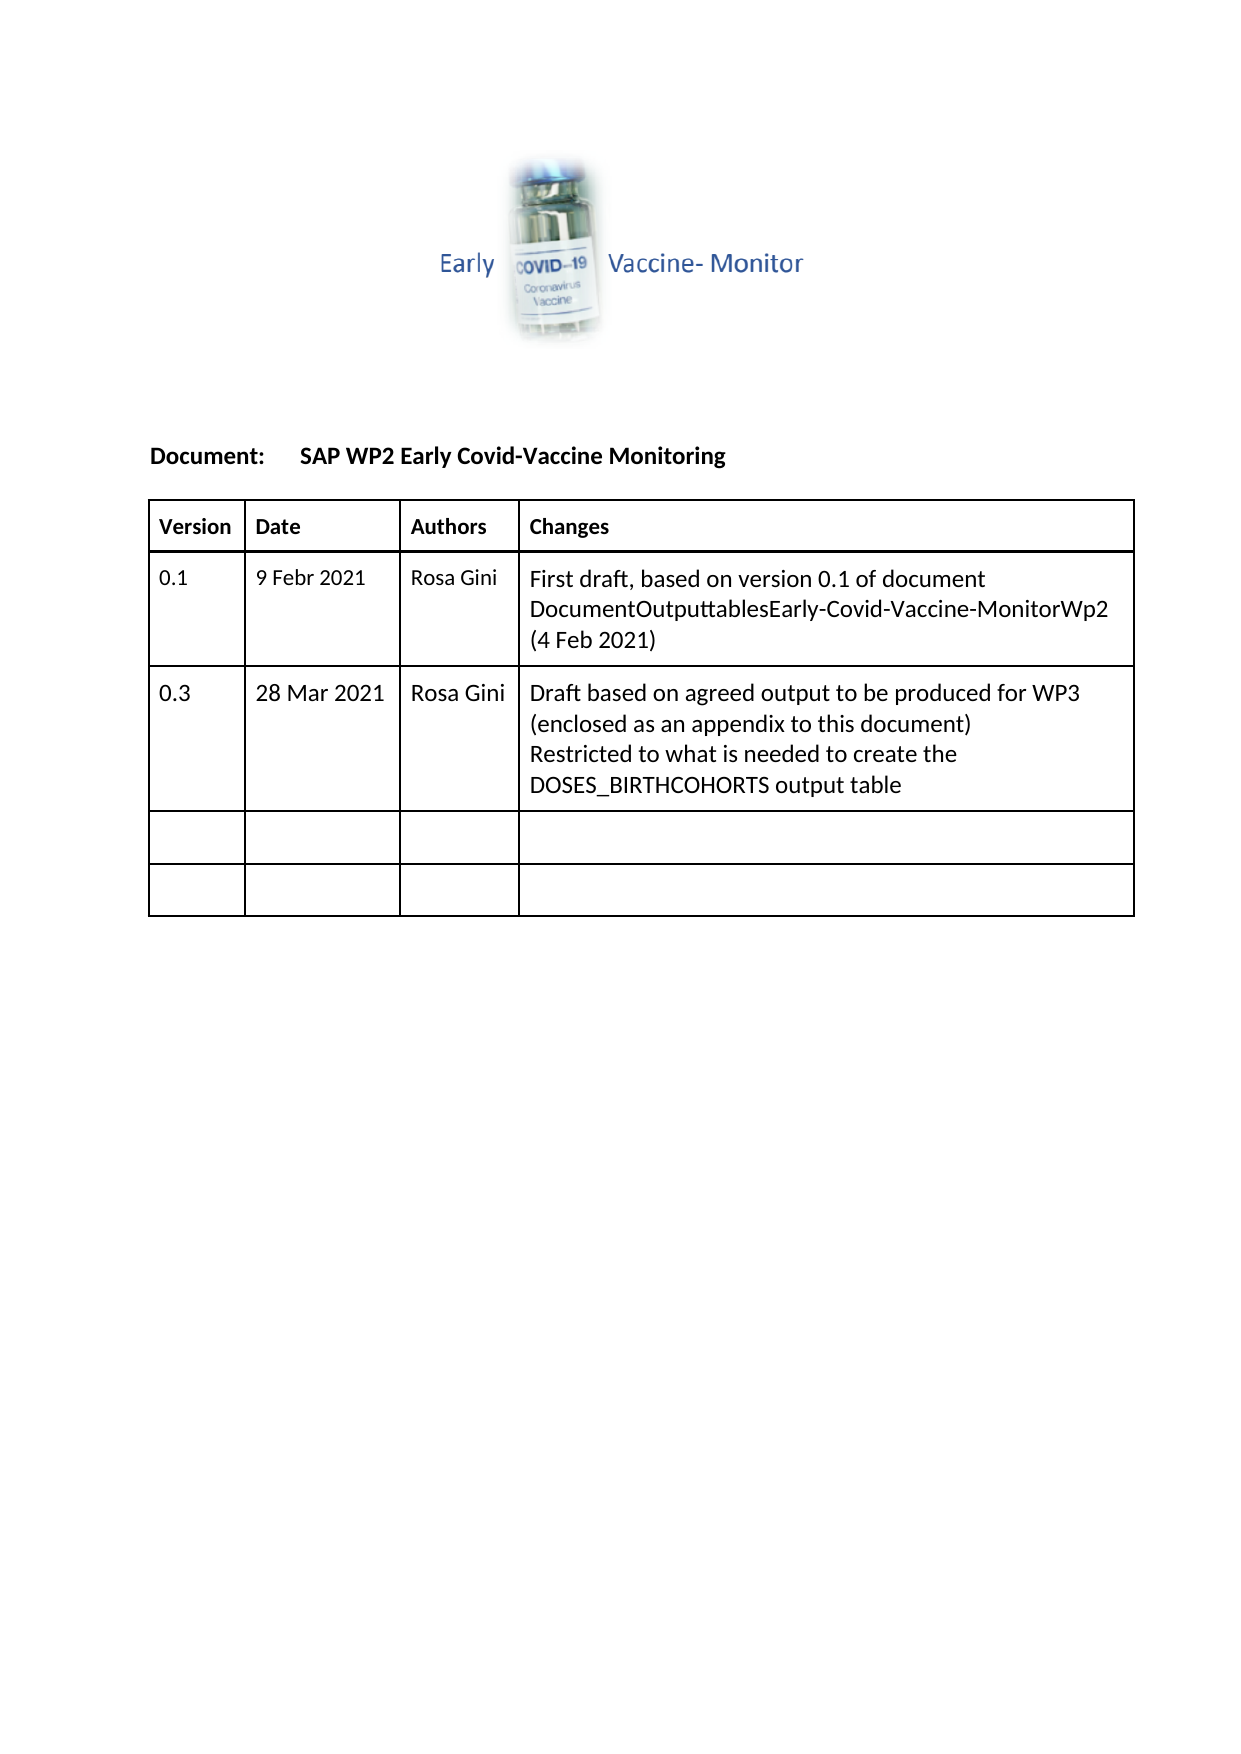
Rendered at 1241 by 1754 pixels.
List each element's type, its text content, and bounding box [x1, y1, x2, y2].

table_cell 0.3 [150, 667, 244, 810]
table_cell [246, 812, 399, 863]
table_cell Draft based on agreed output to be produced for WP3 (enclosed as an appendix to this document) Restricted to what is needed to create the DOSES_BIRTHCOHORTS output table [520, 667, 1133, 810]
table_cell [520, 812, 1133, 863]
table_header Date [246, 501, 399, 550]
table_cell [401, 812, 518, 863]
table_cell [520, 865, 1133, 915]
table_cell First draft, based on version 0.1 of document DocumentOutputtablesEarly-Covid-Vaccine-MonitorWp2 (4 Feb 2021) [520, 553, 1133, 665]
table_cell 0.1 [150, 553, 244, 665]
table_header Version [150, 501, 244, 550]
table_cell Rosa Gini [401, 667, 518, 810]
table_cell Rosa Gini [401, 553, 518, 665]
table_cell [401, 865, 518, 915]
table_cell 28 Mar 2021 [246, 667, 399, 810]
table_cell [150, 812, 244, 863]
table_header Authors [401, 501, 518, 550]
text Document: SAP WP2 Early Covid-Vaccine Monitoring [150, 440, 1090, 471]
table_cell 9 Febr 2021 [246, 553, 399, 665]
table_cell [246, 865, 399, 915]
table_cell [150, 865, 244, 915]
table_header Changes [520, 501, 1133, 550]
